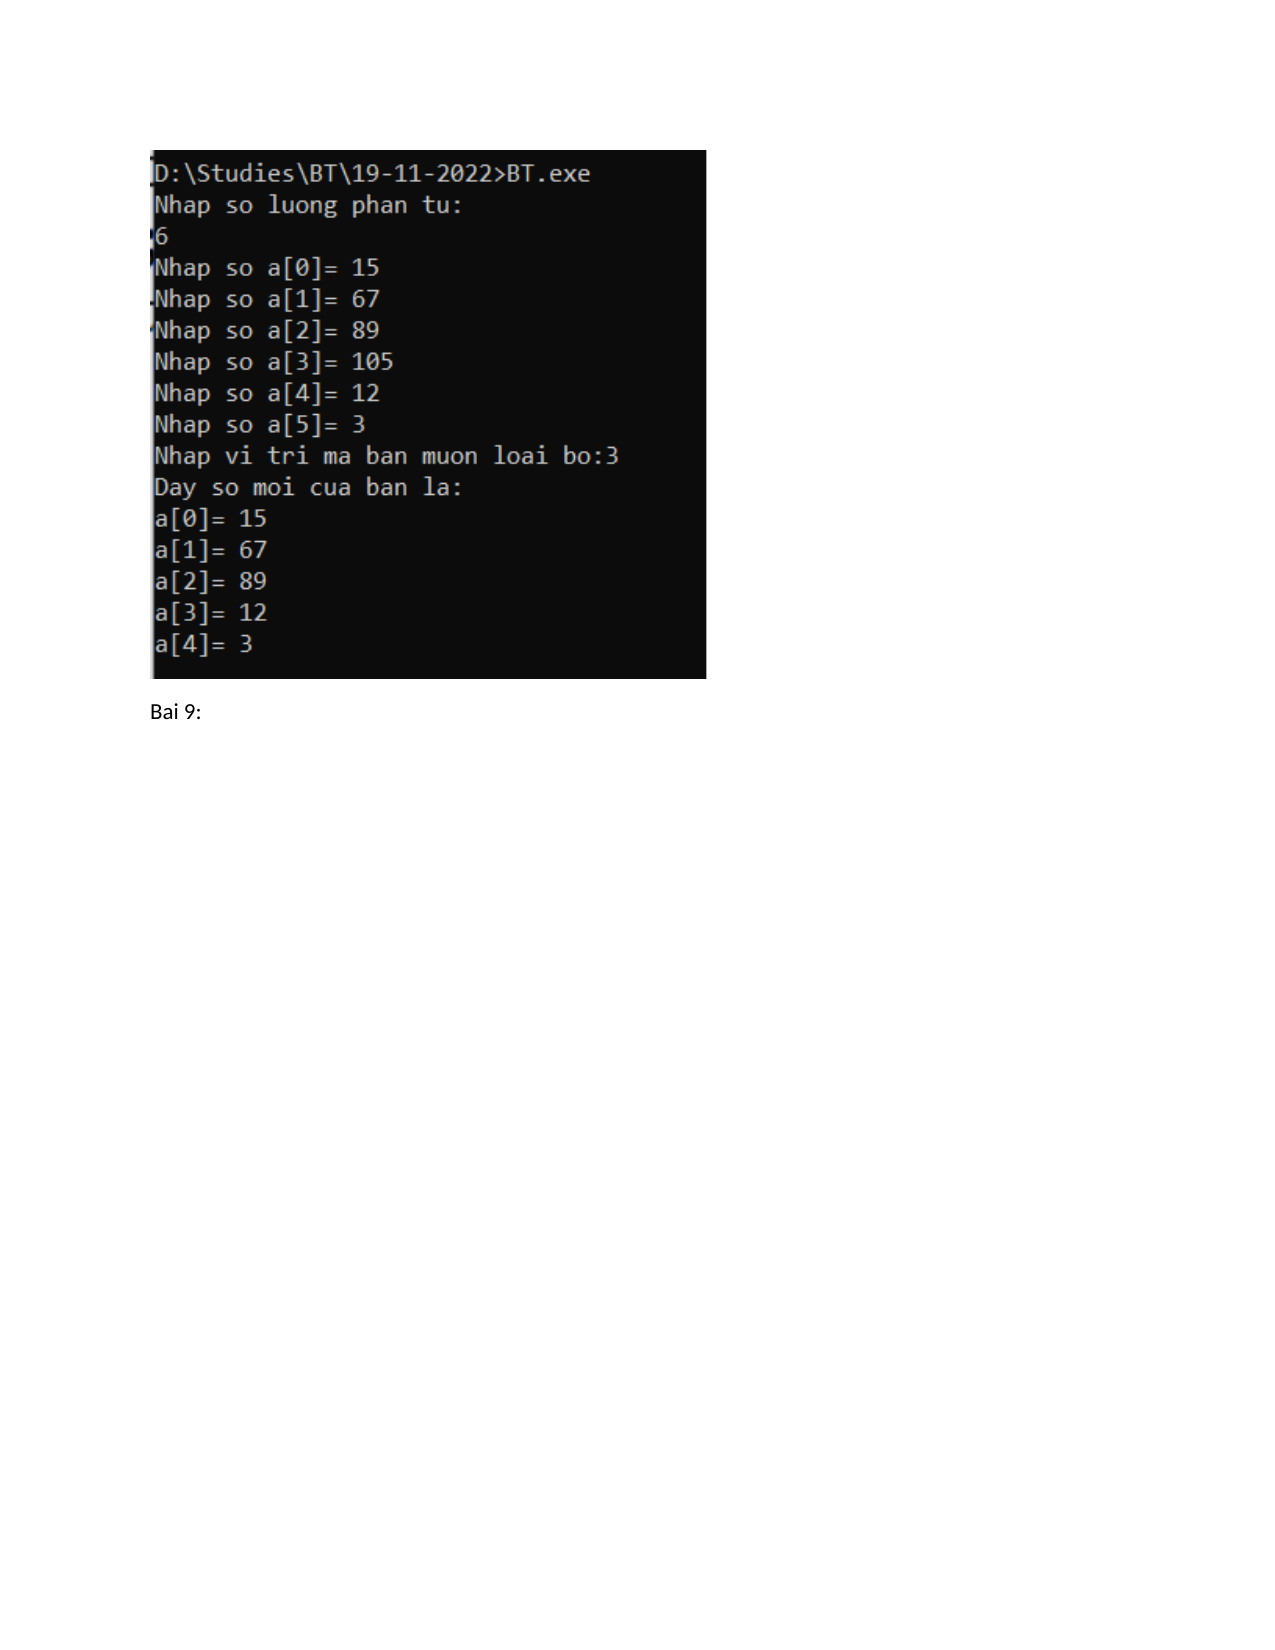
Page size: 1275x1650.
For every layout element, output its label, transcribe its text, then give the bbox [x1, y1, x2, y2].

picture [150, 150, 707, 679]
text Bai 9: [150, 697, 1125, 725]
